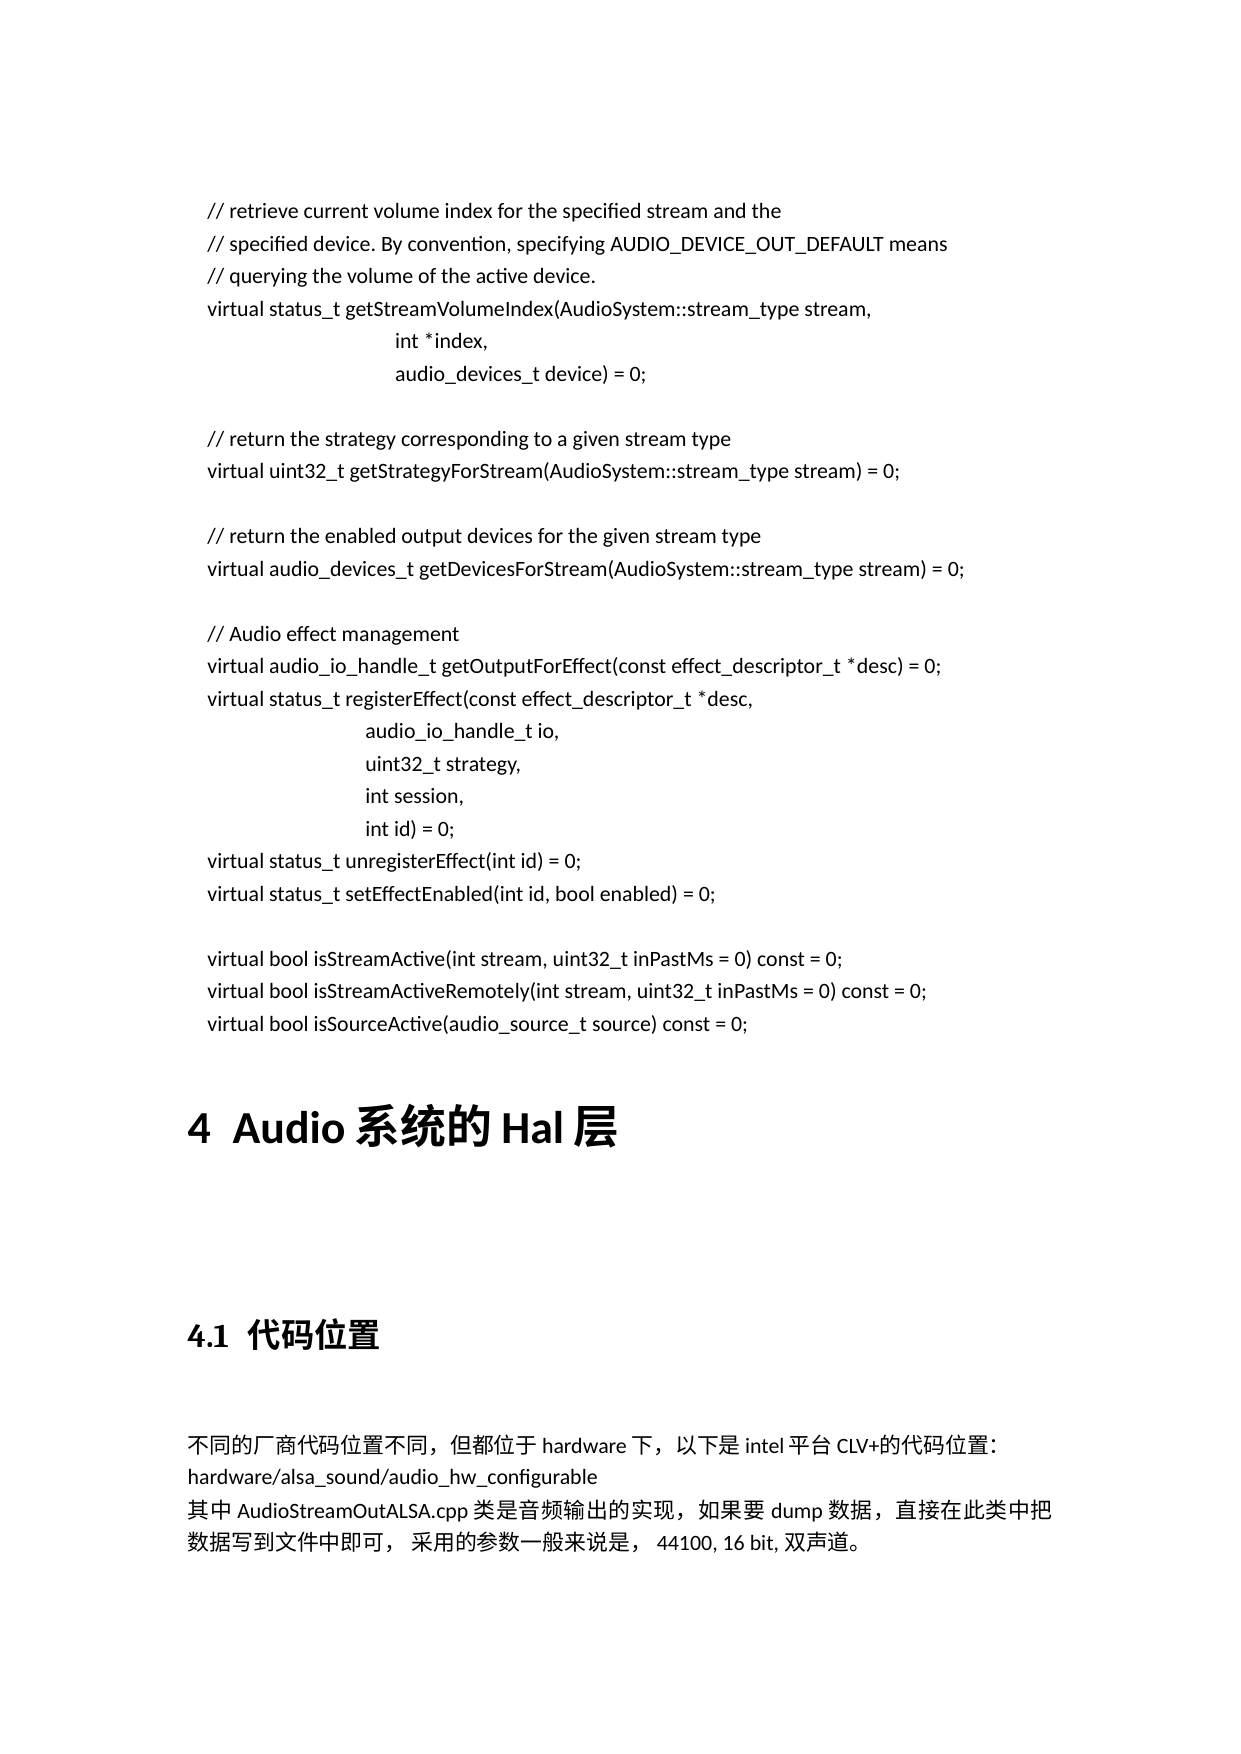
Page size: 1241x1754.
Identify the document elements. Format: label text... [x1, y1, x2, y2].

text // return the enabled output devices for the given stream type [187, 519, 1053, 552]
text virtual uint32_t getStrategyForStream(AudioSystem::stream_type stream) = 0; [187, 454, 1053, 487]
text virtual bool isStreamActiveRemotely(int stream, uint32_t inPastMs = 0) const = 0; [187, 974, 1053, 1007]
text int *index, [187, 324, 1053, 357]
text virtual status_t registerEffect(const effect_descriptor_t *desc, [187, 682, 1053, 714]
text int session, [187, 779, 1053, 812]
text virtual audio_io_handle_t getOutputForEffect(const effect_descriptor_t *desc) = 0; [187, 649, 1053, 682]
text // querying the volume of the active device. [187, 259, 1053, 292]
text uint32_t strategy, [187, 747, 1053, 779]
text virtual bool isStreamActive(int stream, uint32_t inPastMs = 0) const = 0; [187, 942, 1053, 974]
text virtual bool isSourceActive(audio_source_t source) const = 0; [187, 1007, 1053, 1039]
text virtual status_t getStreamVolumeIndex(AudioSystem::stream_type stream, [187, 292, 1053, 324]
subtitle 代码位置 [187, 1300, 1053, 1365]
text 其中AudioStreamOutALSA.cpp类是音频输出的实现，如果要dump数据，直接在此类中把数据写到文件中即可， 采用的参数一般来说是， 44100, 16 bit, 双声道。 [187, 1492, 1053, 1557]
text virtual status_t unregisterEffect(int id) = 0; [187, 844, 1053, 877]
text int id) = 0; [187, 812, 1053, 844]
text 不同的厂商代码位置不同，但都位于hardware下，以下是intel平台CLV+的代码位置： [187, 1427, 1053, 1460]
text // retrieve current volume index for the specified stream and the [187, 194, 1053, 227]
text virtual audio_devices_t getDevicesForStream(AudioSystem::stream_type stream) = 0; [187, 552, 1053, 584]
text hardware/alsa_sound/audio_hw_configurable [187, 1460, 1053, 1492]
text // Audio effect management [187, 617, 1053, 649]
subtitle Audio系统的Hal层 [187, 1075, 1053, 1172]
text // return the strategy corresponding to a given stream type [187, 422, 1053, 454]
text audio_devices_t device) = 0; [187, 357, 1053, 389]
text virtual status_t setEffectEnabled(int id, bool enabled) = 0; [187, 877, 1053, 909]
text audio_io_handle_t io, [187, 714, 1053, 747]
text // specified device. By convention, specifying AUDIO_DEVICE_OUT_DEFAULT means [187, 227, 1053, 259]
